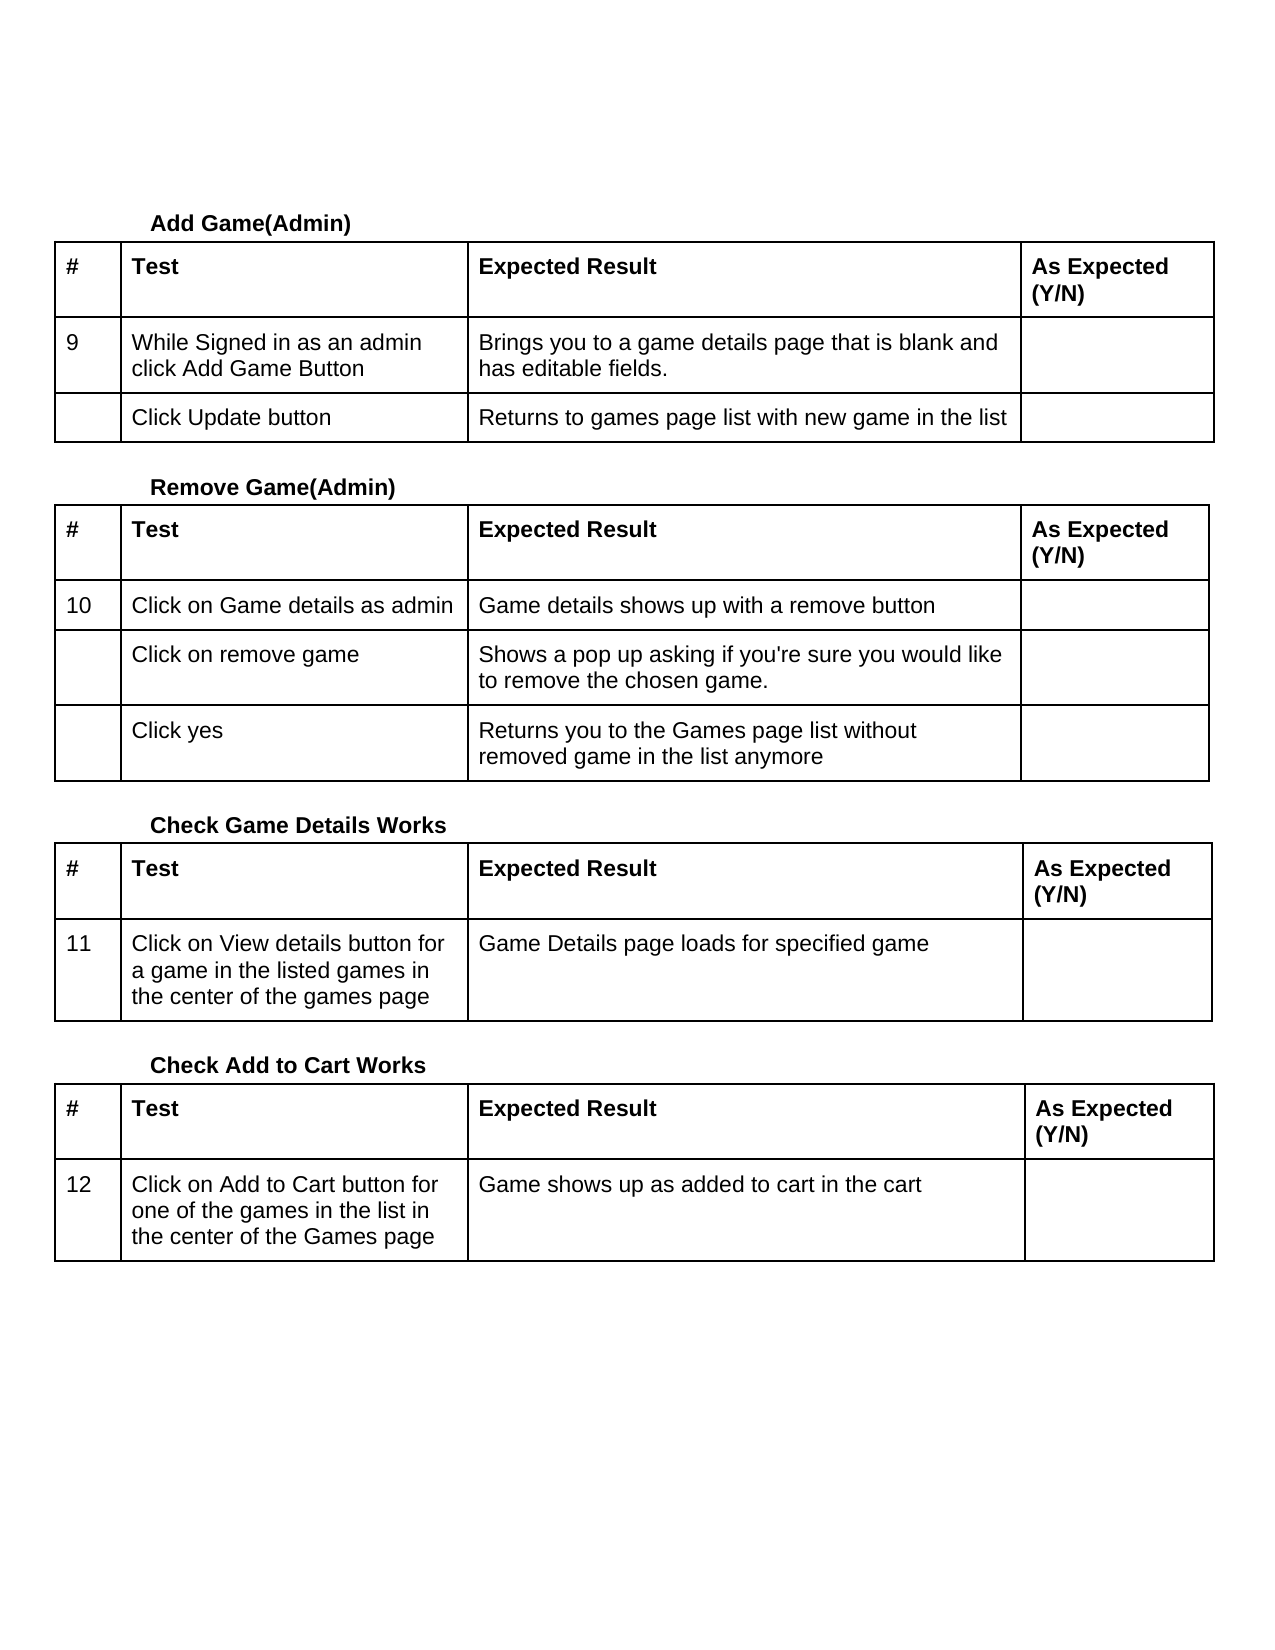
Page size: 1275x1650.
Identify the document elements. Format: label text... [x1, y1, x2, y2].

table_header As Expected (Y/N) [1022, 506, 1208, 579]
table_cell While Signed in as an admin click Add Game Button [122, 318, 467, 392]
table_header Test [122, 844, 467, 918]
table_cell Click on Game details as admin [122, 581, 467, 628]
table_cell [1022, 706, 1208, 780]
table_header As Expected (Y/N) [1026, 1085, 1213, 1158]
table_cell Shows a pop up asking if you're sure you would like to remove the chosen game. [469, 631, 1020, 704]
table_header # [56, 243, 120, 316]
table_header Expected Result [469, 844, 1022, 918]
table_cell Click on View details button for a game in the listed games in the center of the games page [122, 920, 467, 1020]
table_cell 12 [56, 1160, 120, 1260]
table_cell Returns you to the Games page list without removed game in the list anymore [469, 706, 1020, 780]
table_cell [56, 706, 120, 780]
table_header Expected Result [469, 1085, 1024, 1158]
table_cell [1022, 394, 1213, 441]
table_cell Click yes [122, 706, 467, 780]
table_header # [56, 844, 120, 918]
table_cell [56, 394, 120, 441]
table_header Test [122, 506, 467, 579]
table_header As Expected (Y/N) [1022, 243, 1213, 316]
table_cell [1024, 920, 1211, 1020]
table_cell [1022, 318, 1213, 392]
table_cell Click on remove game [122, 631, 467, 704]
table_header Test [122, 1085, 467, 1158]
table_cell Click Update button [122, 394, 467, 441]
table_cell Returns to games page list with new game in the list [469, 394, 1020, 441]
table_cell [1026, 1160, 1213, 1260]
table_cell [1022, 581, 1208, 628]
table_cell Game shows up as added to cart in the cart [469, 1160, 1024, 1260]
table_cell 10 [56, 581, 120, 628]
table_cell [1022, 631, 1208, 704]
table_cell Brings you to a game details page that is blank and has editable fields. [469, 318, 1020, 392]
table_cell 9 [56, 318, 120, 392]
text Check Game Details Works [150, 812, 1125, 838]
table_header # [56, 1085, 120, 1158]
table_header # [56, 506, 120, 579]
table_cell [56, 631, 120, 704]
table_header Test [122, 243, 467, 316]
table_cell Game Details page loads for specified game [469, 920, 1022, 1020]
table_cell Click on Add to Cart button for one of the games in the list in the center of the Games page [122, 1160, 467, 1260]
table_cell 11 [56, 920, 120, 1020]
text Check Add to Cart Works [150, 1052, 1125, 1078]
table_header Expected Result [469, 506, 1020, 579]
table_header As Expected (Y/N) [1024, 844, 1211, 918]
text Add Game(Admin) [150, 210, 1125, 237]
text Remove Game(Admin) [150, 473, 1125, 500]
table_header Expected Result [469, 243, 1020, 316]
table_cell Game details shows up with a remove button [469, 581, 1020, 628]
